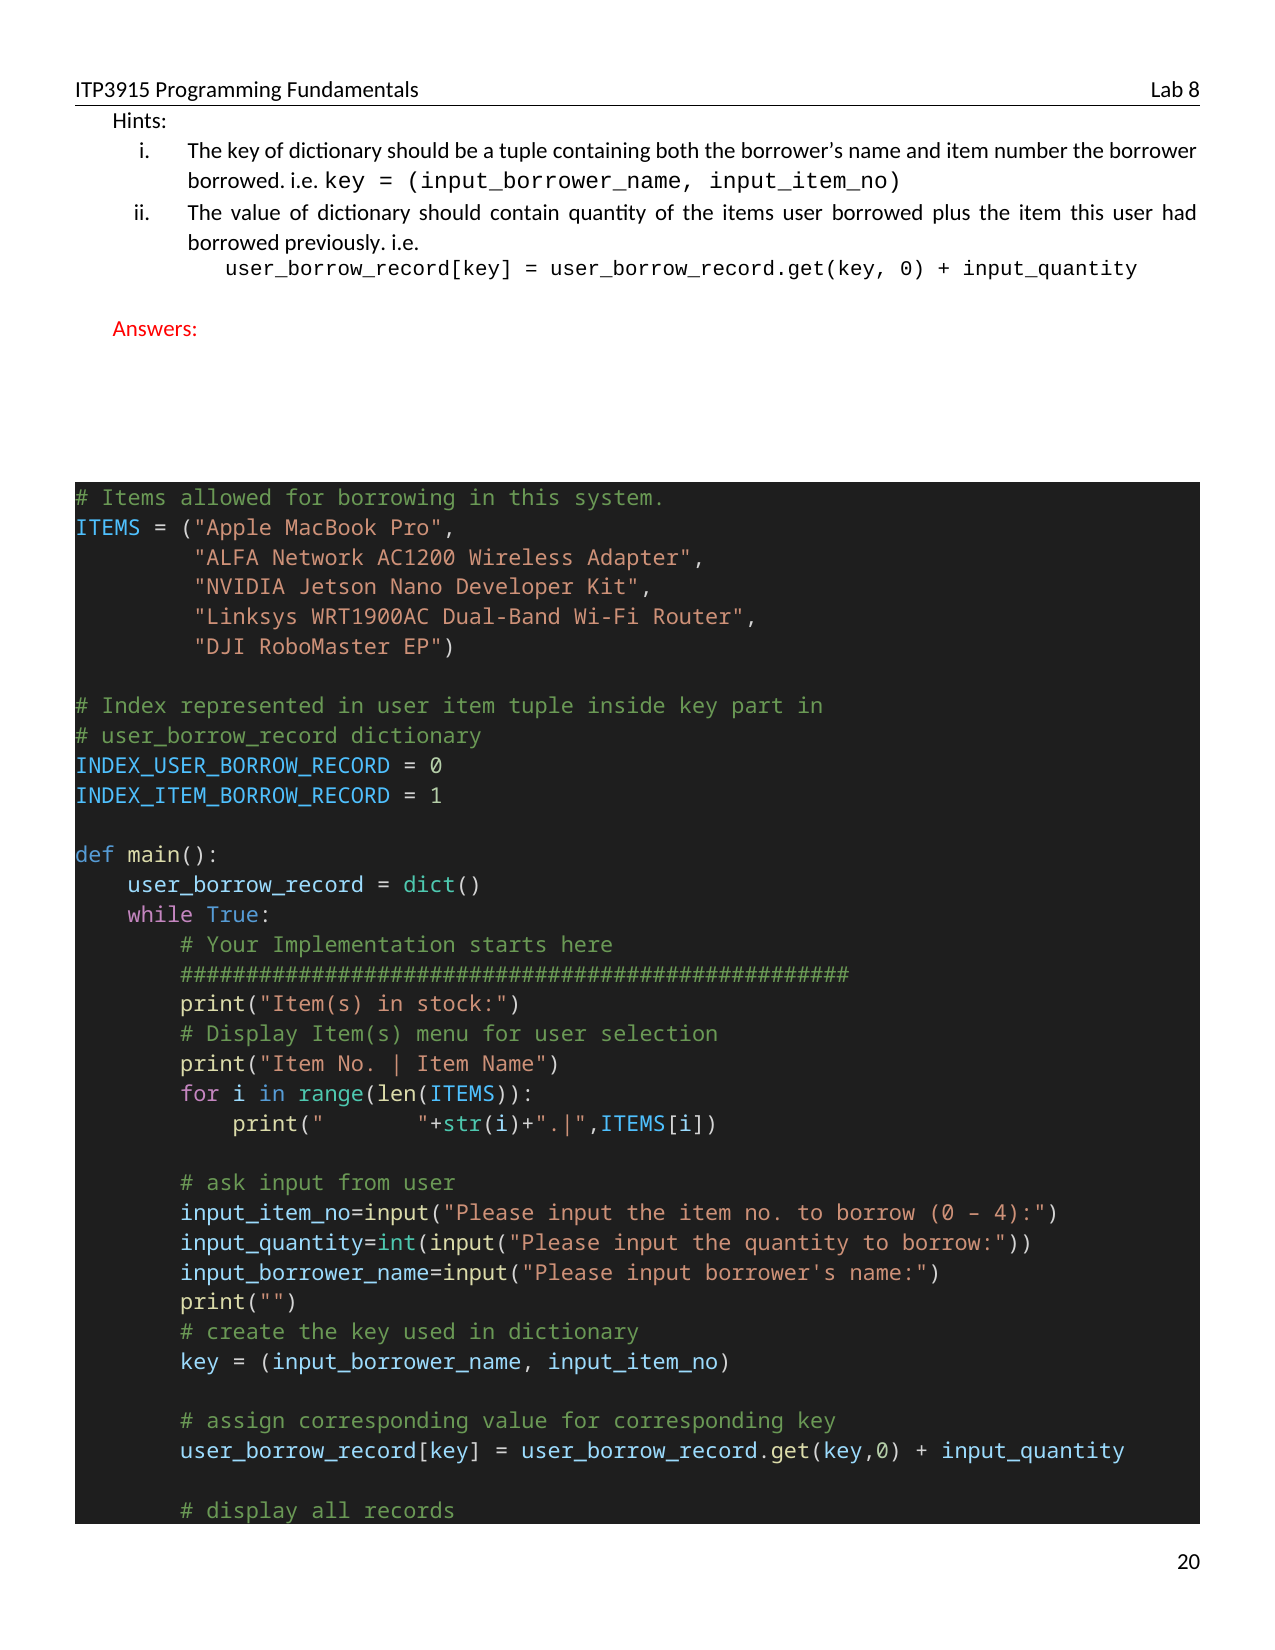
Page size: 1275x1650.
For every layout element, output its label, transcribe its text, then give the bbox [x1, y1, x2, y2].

text # ask input from user [75, 1167, 1200, 1197]
text ITEMS = ("Apple MacBook Pro", [75, 512, 1200, 541]
text INDEX_ITEM_BORROW_RECORD = 1 [75, 780, 1200, 809]
text # Items allowed for borrowing in this system. [75, 482, 1200, 512]
list user_borrow_record[key] = user_borrow_record.get(key, 0) + input_quantity [187, 258, 1200, 282]
text "DJI RoboMaster EP") [75, 631, 1200, 661]
text print("Item(s) in stock:") [75, 988, 1200, 1018]
text # assign corresponding value for corresponding key [75, 1405, 1200, 1435]
text def main(): [75, 839, 1200, 869]
text "ALFA Network AC1200 Wireless Adapter", [75, 541, 1200, 571]
text for i in range(len(ITEMS)): [75, 1078, 1200, 1107]
list Answers: [112, 314, 1200, 342]
text # Your Implementation starts here [75, 929, 1200, 958]
text print(" "+str(i)+".|",ITEMS[i]) [75, 1107, 1200, 1137]
text input_item_no=input("Please input the item no. to borrow (0 – 4):") [75, 1197, 1200, 1227]
text # display all records [75, 1495, 1200, 1524]
text user_borrow_record = dict() [75, 869, 1200, 899]
text "NVIDIA Jetson Nano Developer Kit", [75, 571, 1200, 601]
text key = (input_borrower_name, input_item_no) [75, 1346, 1200, 1376]
text # Index represented in user item tuple inside key part in [75, 690, 1200, 720]
list Hints: [112, 106, 1200, 134]
text while True: [75, 899, 1200, 929]
text # create the key used in dictionary [75, 1316, 1200, 1346]
list The key of dictionary should be a tuple containing both the borrower’s name and item number the borrower borrowed. i.e. key = (input_borrower_name, input_item_no) [150, 136, 1200, 196]
text ################################################### [75, 958, 1200, 988]
text print("") [75, 1286, 1200, 1316]
text input_quantity=int(input("Please input the quantity to borrow:")) [75, 1227, 1200, 1256]
text user_borrow_record[key] = user_borrow_record.get(key,0) + input_quantity [75, 1435, 1200, 1465]
list The value of dictionary should contain quantity of the items user borrowed plus the item this user had borrowed previously. i.e. [150, 198, 1200, 256]
text print("Item No. | Item Name") [75, 1048, 1200, 1078]
text "Linksys WRT1900AC Dual-Band Wi-Fi Router", [75, 601, 1200, 631]
text # Display Item(s) menu for user selection [75, 1018, 1200, 1048]
text INDEX_USER_BORROW_RECORD = 0 [75, 750, 1200, 780]
text # user_borrow_record dictionary [75, 720, 1200, 750]
text input_borrower_name=input("Please input borrower's name:") [75, 1256, 1200, 1286]
